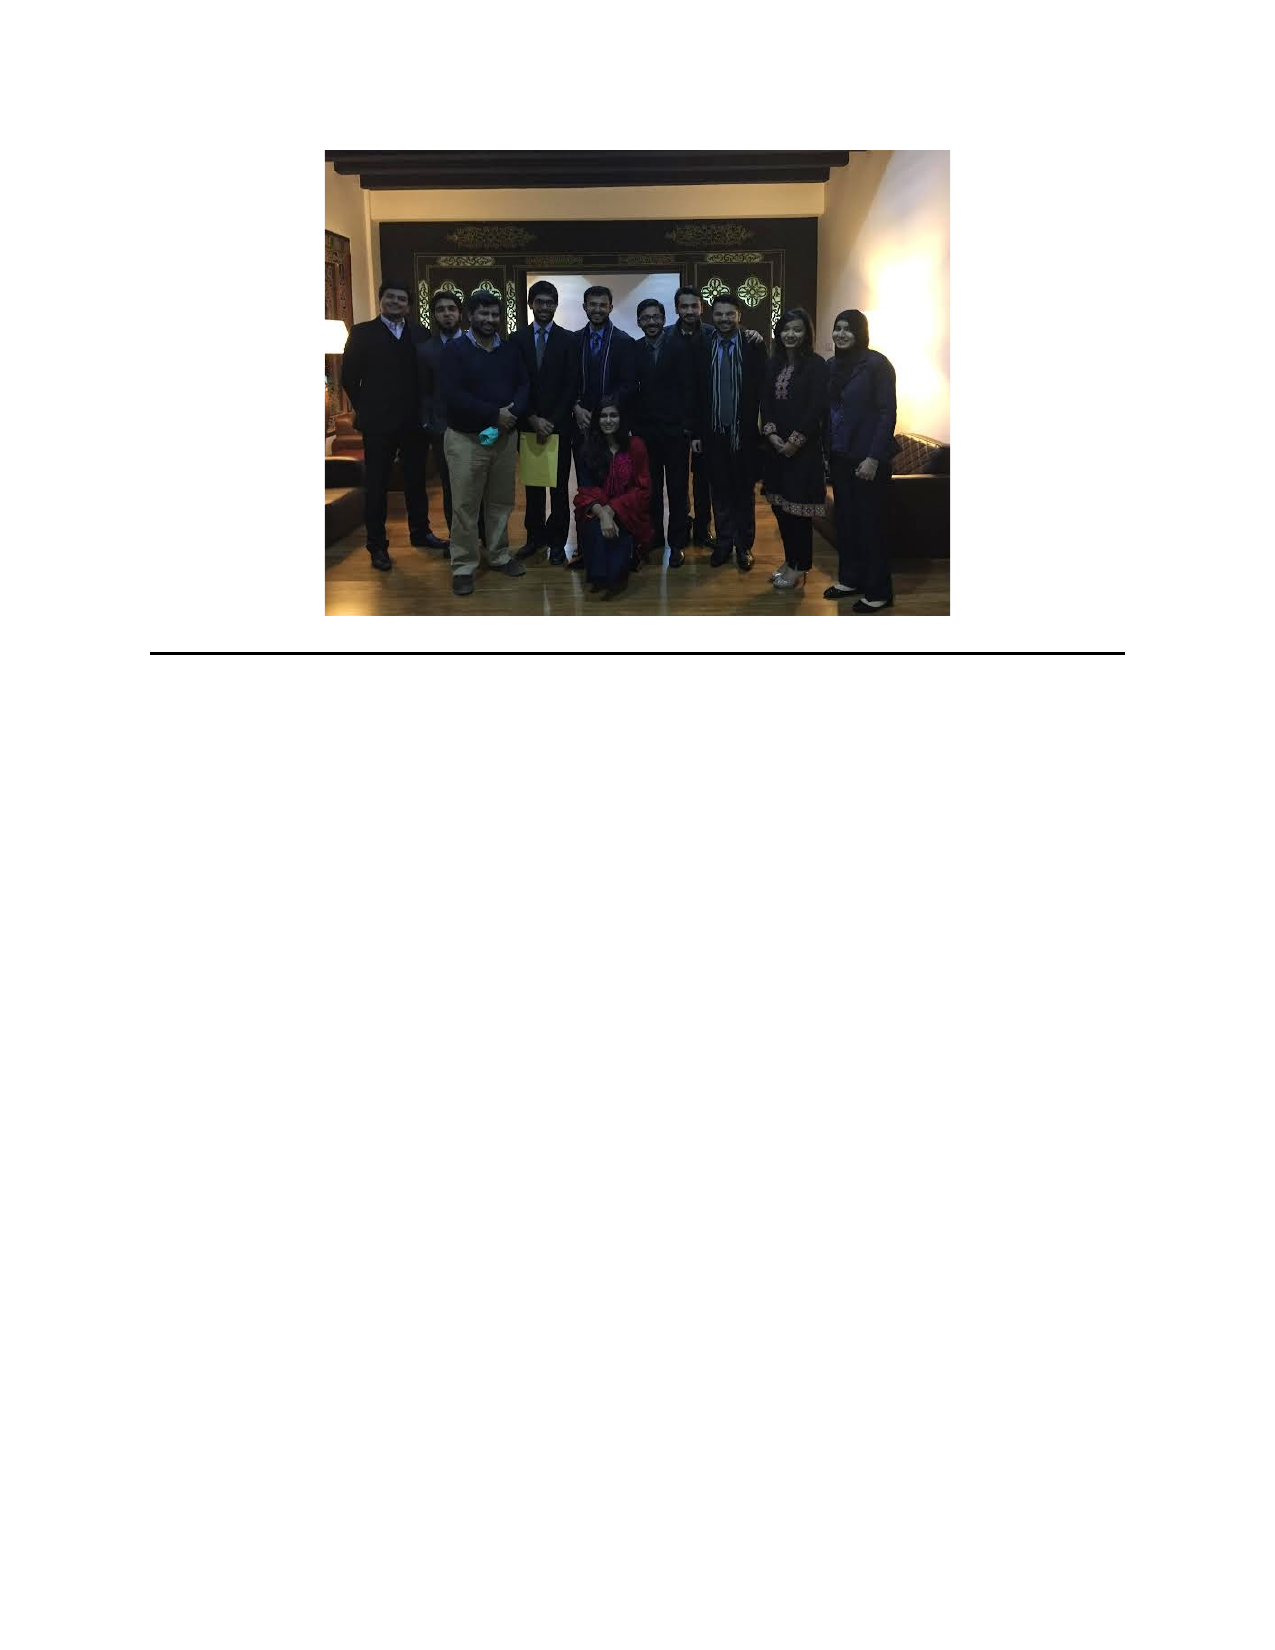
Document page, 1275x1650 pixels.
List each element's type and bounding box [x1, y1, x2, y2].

picture [324, 150, 951, 616]
